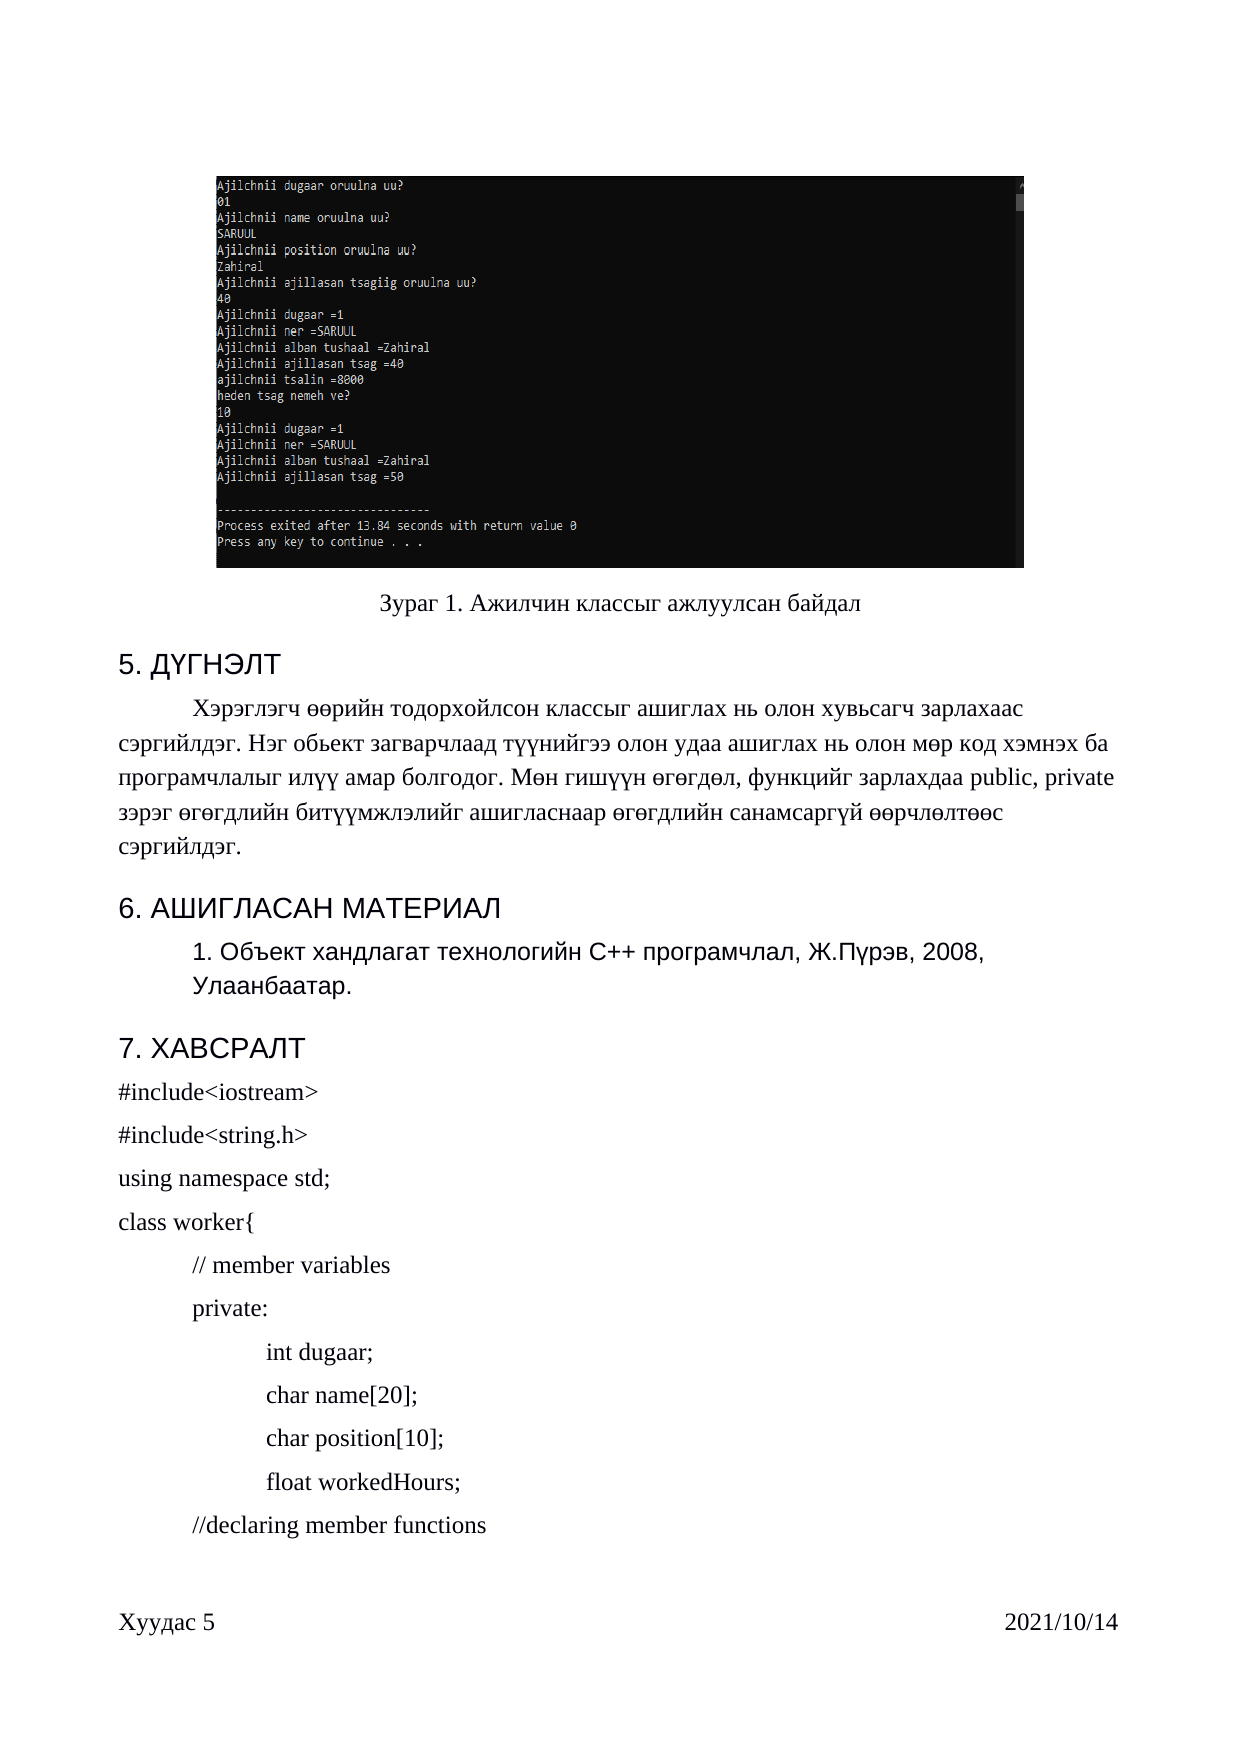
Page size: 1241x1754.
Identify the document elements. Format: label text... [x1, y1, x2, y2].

text #include<string.h> [118, 1120, 1122, 1149]
text 1. Объект хандлагат технологийн С++ програмчлал, Ж.Пүрэв, 2008, Улаанбаатар. [192, 937, 1122, 1000]
text Зураг 1. Ажилчин классыг ажлуулсан байдал [118, 588, 1122, 616]
subtitle 5. ДҮГНЭЛТ [118, 647, 1122, 681]
subtitle 6. АШИГЛАСАН МАТЕРИАЛ [118, 891, 1122, 924]
text Хэрэглэгч өөрийн тодорхойлсон классыг ашиглах нь олон хувьсагч зарлахаас сэргийлдэг. Нэг обьект загварчлаад түүнийгээ олон удаа ашиглах нь олон мөр код хэмнэх ба програмчлалыг илүү амар болгодог. Мөн гишүүн өгөгдөл, функцийг зарлахдаа public, private зэрэг өгөгдлийн битүүмжлэлийг ашигласнаар өгөгдлийн санамсаргүй өөрчлөлтөөс сэргийлдэг. [118, 693, 1122, 860]
text char position[10]; [118, 1423, 1122, 1452]
text char name[20]; [118, 1380, 1122, 1409]
text using namespace std; [118, 1163, 1122, 1192]
text private: [118, 1293, 1122, 1322]
text // member variables [118, 1250, 1122, 1279]
text #include<iostream> [118, 1077, 1122, 1105]
text class worker{ [118, 1207, 1122, 1235]
text int dugaar; [118, 1337, 1122, 1365]
text //declaring member functions [118, 1510, 1122, 1539]
picture [216, 176, 1024, 568]
subtitle 7. ХАВСРАЛТ [118, 1031, 1122, 1064]
text float workedHours; [118, 1467, 1122, 1495]
